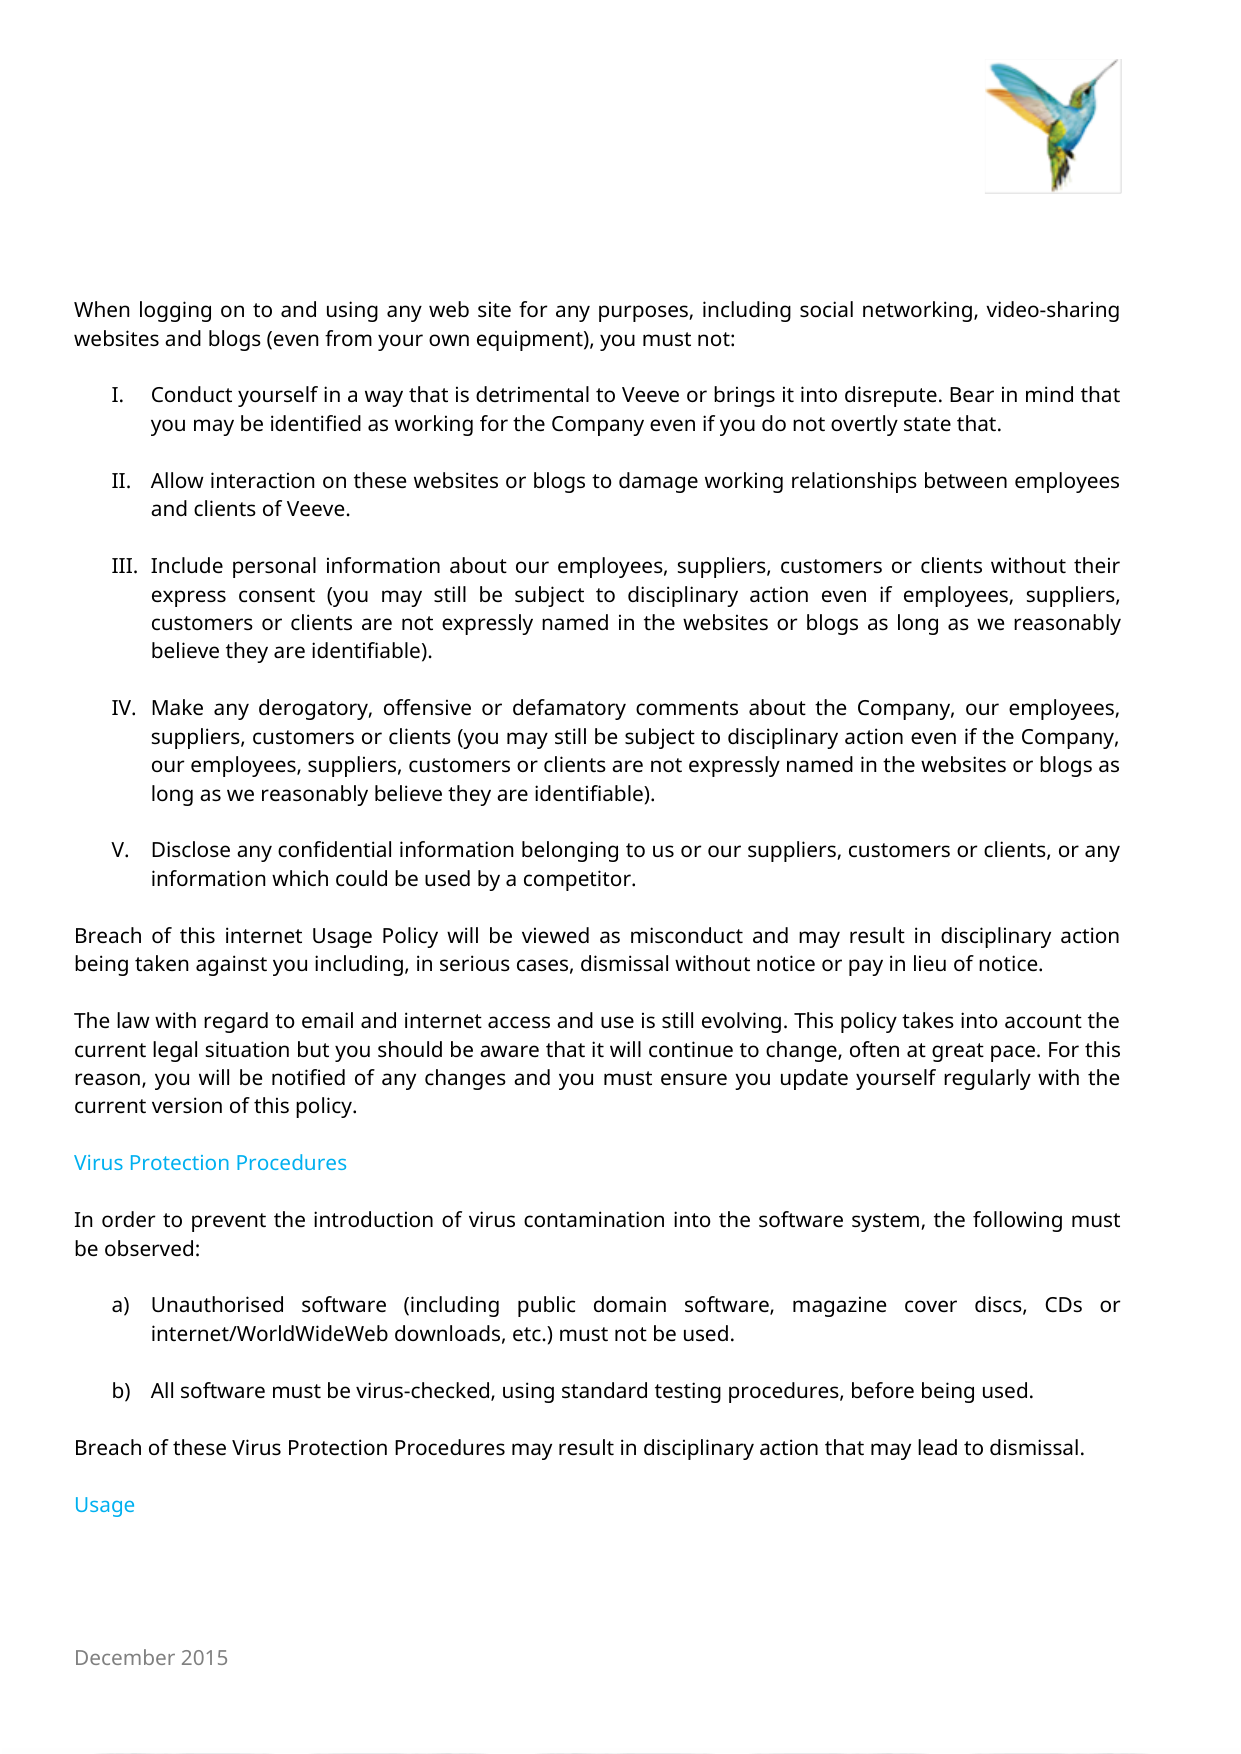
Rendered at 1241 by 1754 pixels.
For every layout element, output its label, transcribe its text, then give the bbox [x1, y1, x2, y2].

text Breach of this internet Usage Policy will be viewed as misconduct and may result in disciplinary action being taken against you including, in serious cases, dismissal without notice or pay in lieu of notice. [74, 921, 1122, 978]
list Unauthorised software (including public domain software, magazine cover discs, CDs or internet/WorldWideWeb downloads, etc.) must not be used. [111, 1291, 1122, 1347]
list Conduct yourself in a way that is detrimental to Veeve or brings it into disrepute. Bear in mind that you may be identified as working for the Company even if you do not overtly state that. [111, 381, 1122, 437]
list Disclose any confidential information belonging to us or our suppliers, customers or clients, or any information which could be used by a competitor. [111, 836, 1122, 892]
text Usage [74, 1490, 1122, 1518]
text Breach of these Virus Protection Procedures may result in disciplinary action that may lead to dismissal. [74, 1433, 1122, 1461]
text In order to prevent the introduction of virus contamination into the software system, the following must be observed: [74, 1205, 1122, 1262]
list All software must be virus-checked, using standard testing procedures, before being used. [111, 1376, 1122, 1404]
text The law with regard to email and internet access and use is still evolving. This policy takes into account the current legal situation but you should be aware that it will continue to change, often at great pace. For this reason, you will be notified of any changes and you must ensure you update yourself regularly with the current version of this policy. [74, 1006, 1122, 1120]
list Make any derogatory, offensive or defamatory comments about the Company, our employees, suppliers, customers or clients (you may still be subject to disciplinary action even if the Company, our employees, suppliers, customers or clients are not expressly named in the websites or blogs as long as we reasonably believe they are identifiable). [111, 693, 1122, 807]
list Allow interaction on these websites or blogs to damage working relationships between employees and clients of Veeve. [111, 466, 1122, 523]
text When logging on to and using any web site for any purposes, including social networking, video-sharing websites and blogs (even from your own equipment), you must not: [74, 295, 1122, 352]
picture [984, 59, 1123, 195]
list Include personal information about our employees, suppliers, customers or clients without their express consent (you may still be subject to disciplinary action even if employees, suppliers, customers or clients are not expressly named in the websites or blogs as long as we reasonably believe they are identifiable). [111, 551, 1122, 665]
picture [1, 1748, 1241, 1754]
text Virus Protection Procedures [74, 1148, 1122, 1177]
